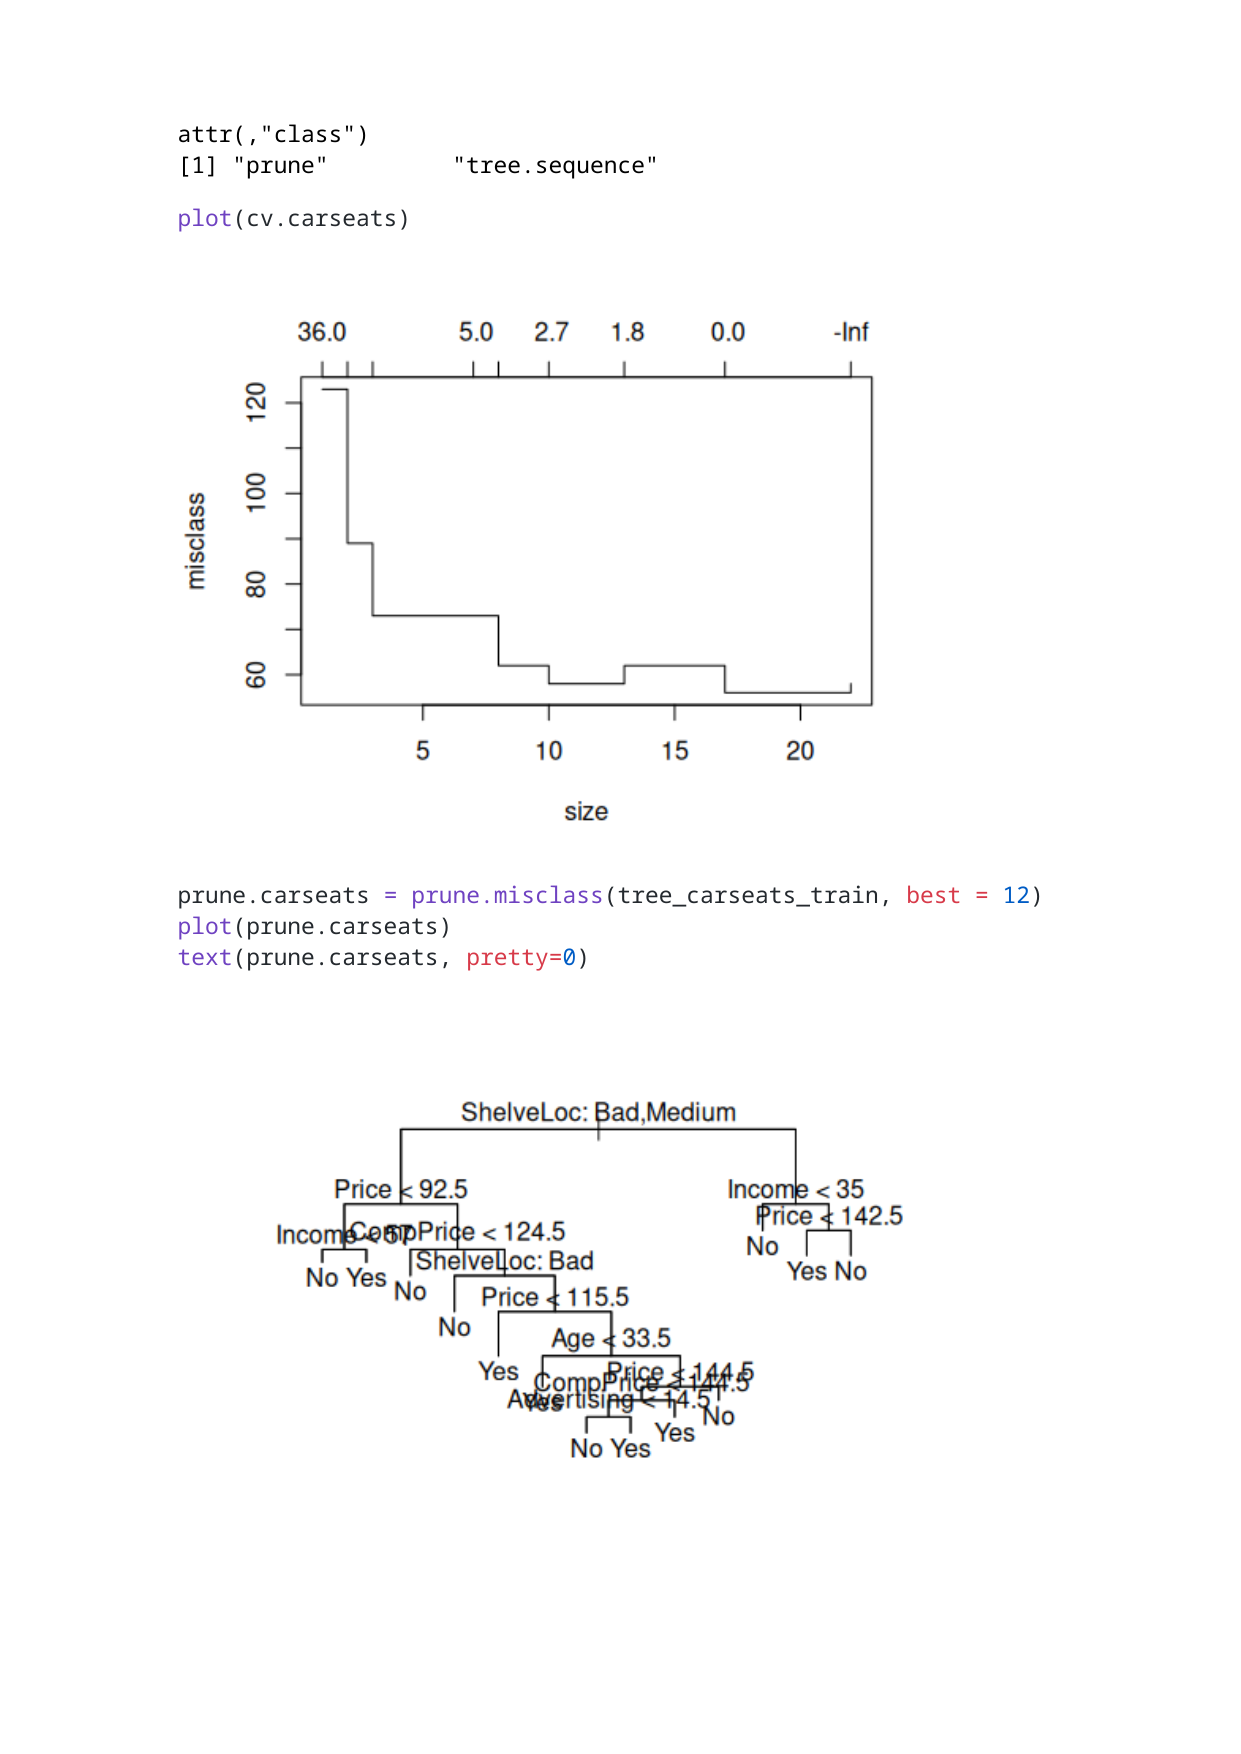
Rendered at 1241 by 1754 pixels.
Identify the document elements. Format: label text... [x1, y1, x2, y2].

picture [177, 253, 935, 860]
picture [177, 993, 935, 1600]
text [177, 118, 1152, 181]
text plot(cv.carseats) [177, 201, 1152, 233]
text prune.carseats = prune.misclass(tree_carseats_train, best = 12) plot(prune.carseats) text(prune.carseats, pretty=0) [177, 879, 1152, 972]
